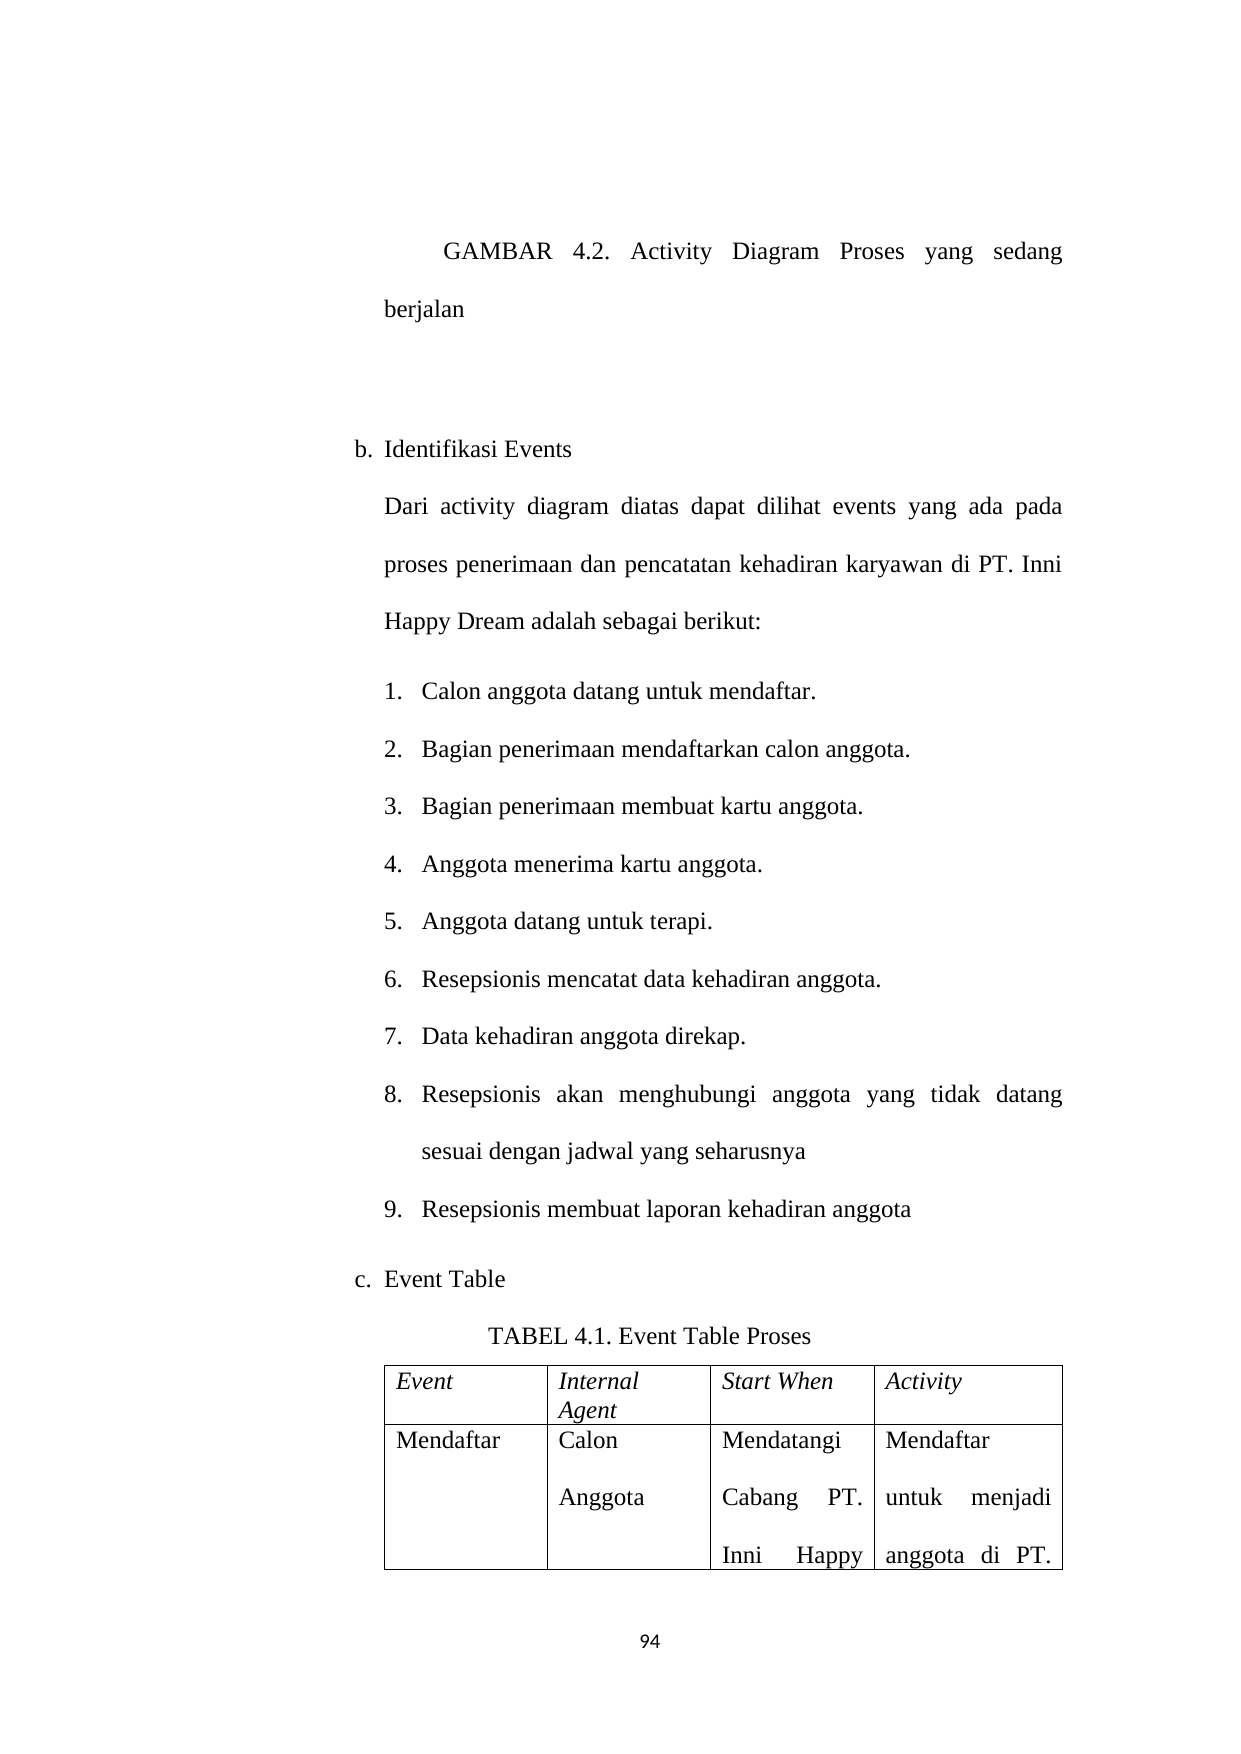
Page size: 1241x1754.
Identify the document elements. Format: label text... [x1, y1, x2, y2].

text Dari activity diagram diatas dapat dilihat events yang ada pada proses penerimaan dan pencatatan kehadiran karyawan di PT. Inni Happy Dream adalah sebagai berikut: [384, 491, 1063, 635]
table_header Event [385, 1366, 547, 1424]
list Data kehadiran anggota direkap. [384, 1021, 1063, 1050]
table_cell Mendatangi Cabang PT. Inni Happy Dream [711, 1425, 874, 1569]
table_cell Calon Anggota [548, 1425, 710, 1569]
list Bagian penerimaan membuat kartu anggota. [384, 791, 1063, 820]
subtitle Identifikasi Events [354, 434, 1063, 462]
list Resepsionis mencatat data kehadiran anggota. [384, 964, 1063, 992]
table_header Start When [711, 1366, 874, 1424]
text TABEL 4.1. Event Table Proses [236, 1321, 1063, 1350]
table_header Activity [875, 1366, 1062, 1424]
table_header Internal Agent [548, 1366, 710, 1424]
list Anggota datang untuk terapi. [384, 906, 1063, 935]
list Resepsionis membuat laporan kehadiran anggota [384, 1194, 1063, 1222]
list Bagian penerimaan mendaftarkan calon anggota. [384, 734, 1063, 762]
table_cell Mendaftar [385, 1425, 547, 1569]
table_cell Mendaftar untuk menjadi anggota di PT. Inni Happy Dream [875, 1425, 1062, 1569]
subtitle Event Table [354, 1264, 1063, 1292]
list Resepsionis akan menghubungi anggota yang tidak datang sesuai dengan jadwal yang seharusnya [384, 1079, 1063, 1165]
list Calon anggota datang untuk mendaftar. [384, 676, 1063, 705]
list Anggota menerima kartu anggota. [384, 849, 1063, 877]
text GAMBAR 4.2. Activity Diagram Proses yang sedang berjalan [384, 236, 1063, 322]
